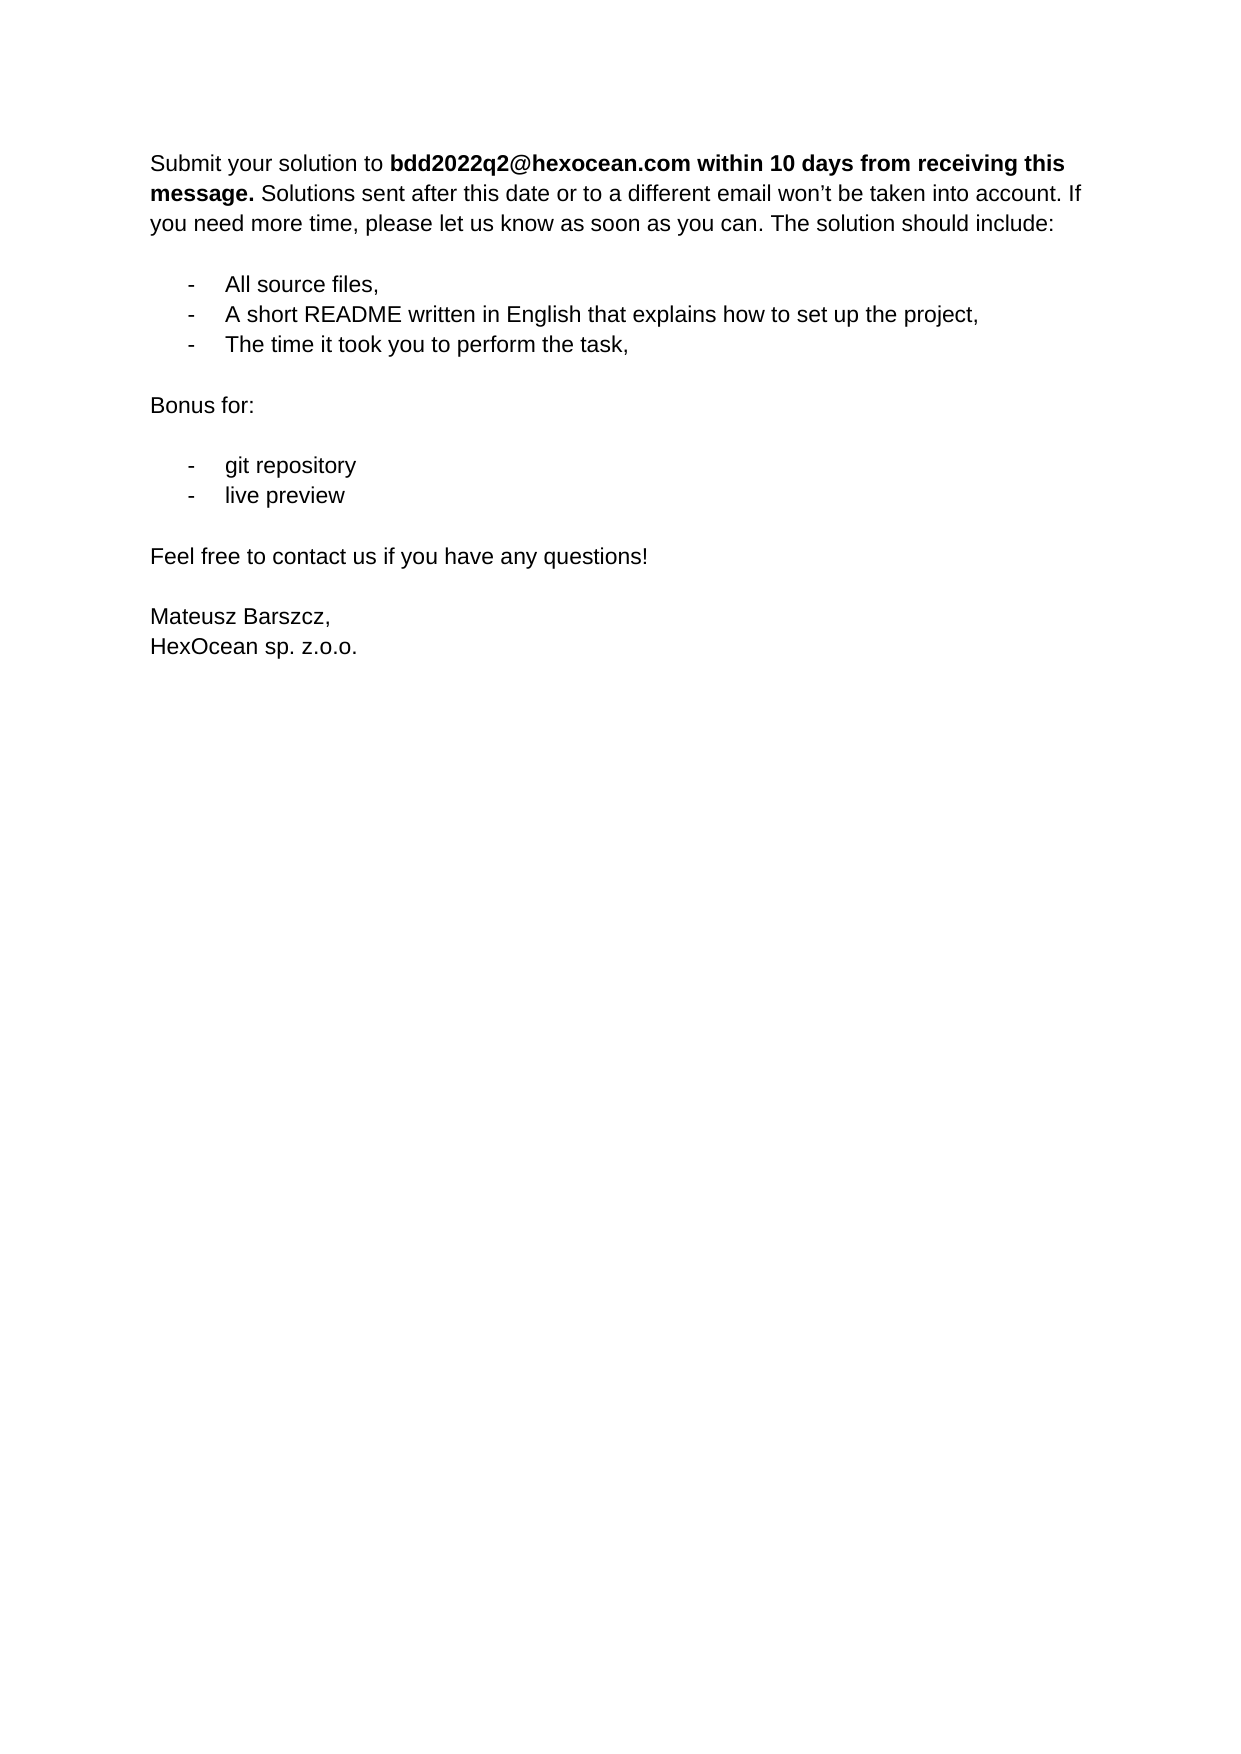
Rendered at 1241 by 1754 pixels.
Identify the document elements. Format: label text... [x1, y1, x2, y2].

text Submit your solution to bdd2022q2@hexocean.com within 10 days from receiving this message. Solutions sent after this date or to a different email won’t be taken into account. If you need more time, please let us know as soon as you can. The solution should include: [150, 150, 1090, 237]
list git repository [187, 452, 1090, 478]
list The time it took you to perform the task, [187, 331, 1090, 358]
text Mateusz Barszcz, [150, 603, 1090, 629]
list All source files, [187, 271, 1090, 297]
text Feel free to contact us if you have any questions! [150, 543, 1090, 569]
list A short README written in English that explains how to set up the project, [187, 301, 1090, 327]
text Bonus for: [150, 392, 1090, 418]
text HexOcean sp. z.o.o. [150, 633, 1090, 660]
list live preview [187, 482, 1090, 509]
